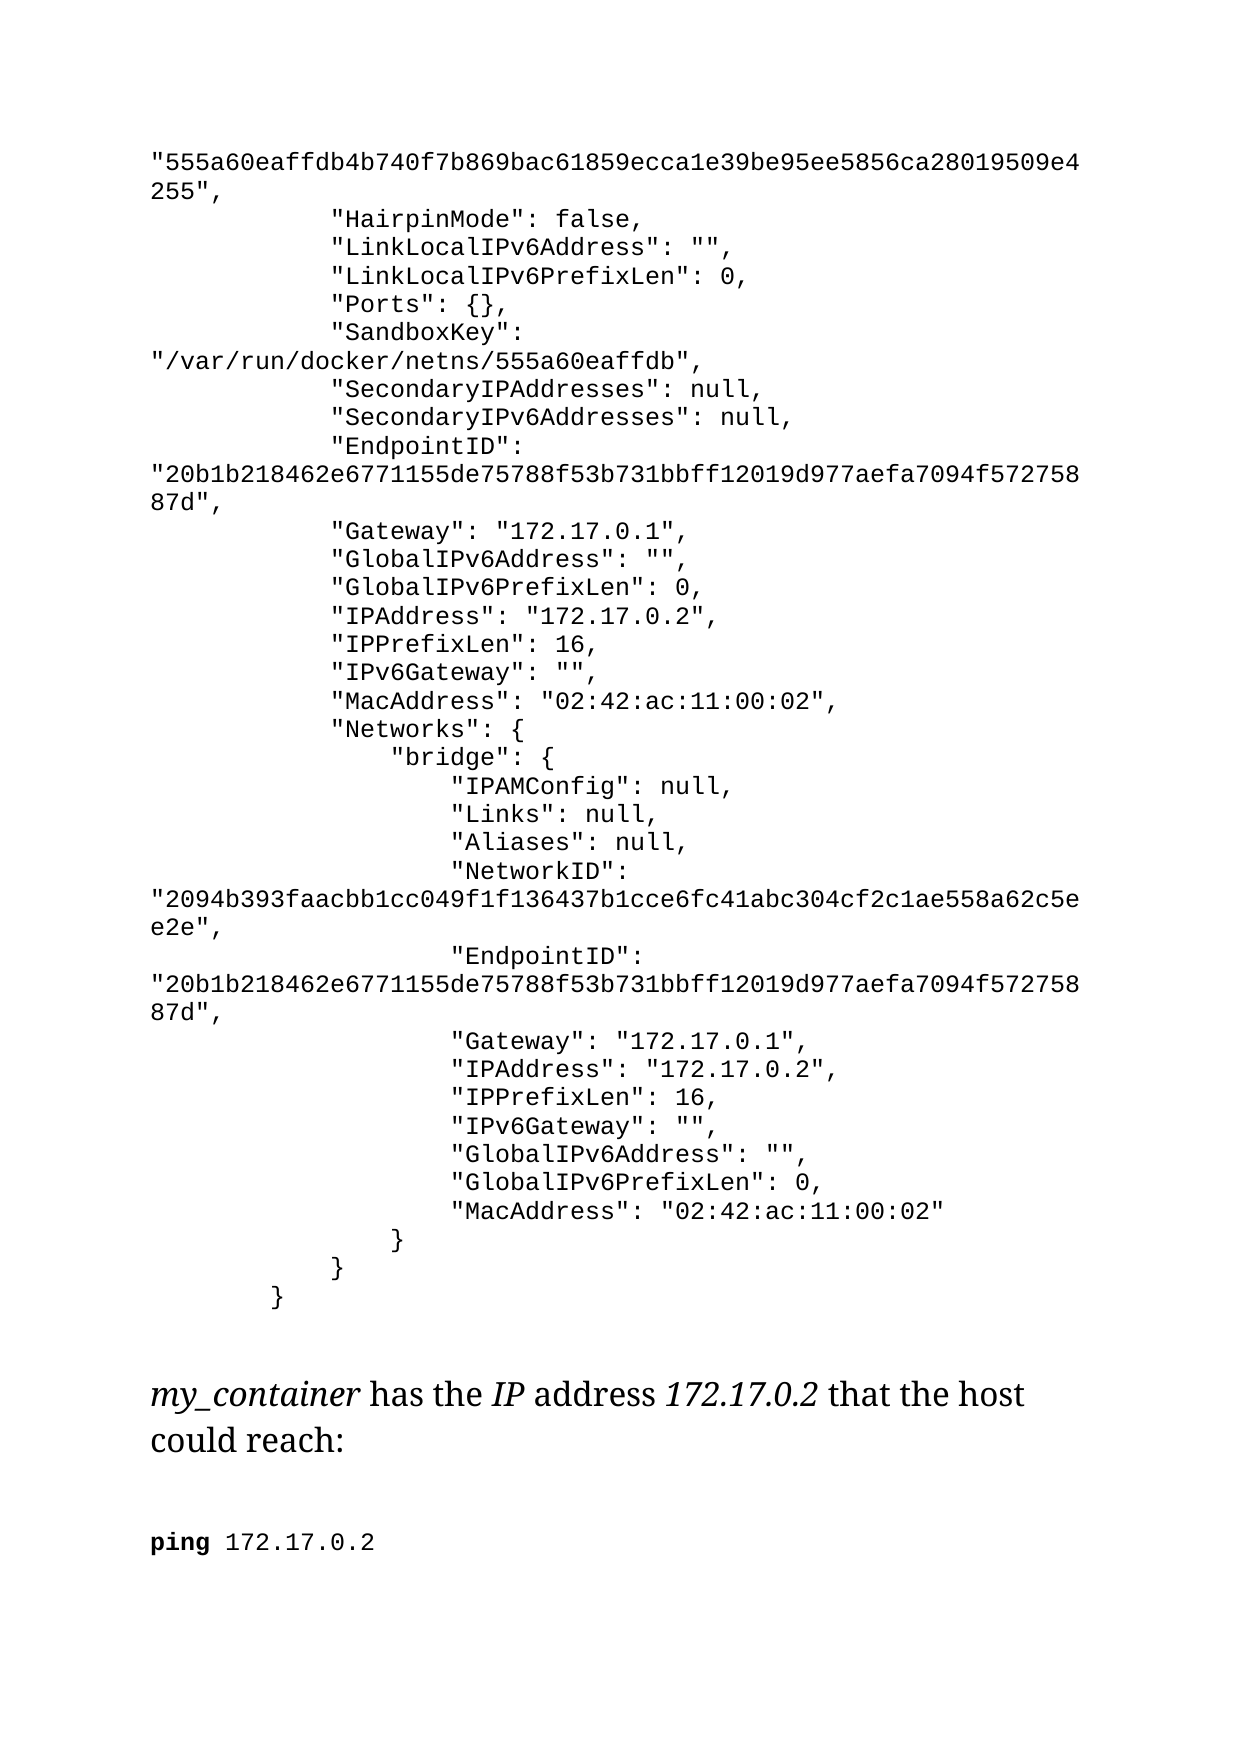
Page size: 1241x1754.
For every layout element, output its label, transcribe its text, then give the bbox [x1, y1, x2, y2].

text ping 172.17.0.2 [150, 1529, 1090, 1557]
text my_container has the IP address 172.17.0.2 that the host could reach: [150, 1371, 1090, 1462]
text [150, 150, 1090, 1312]
